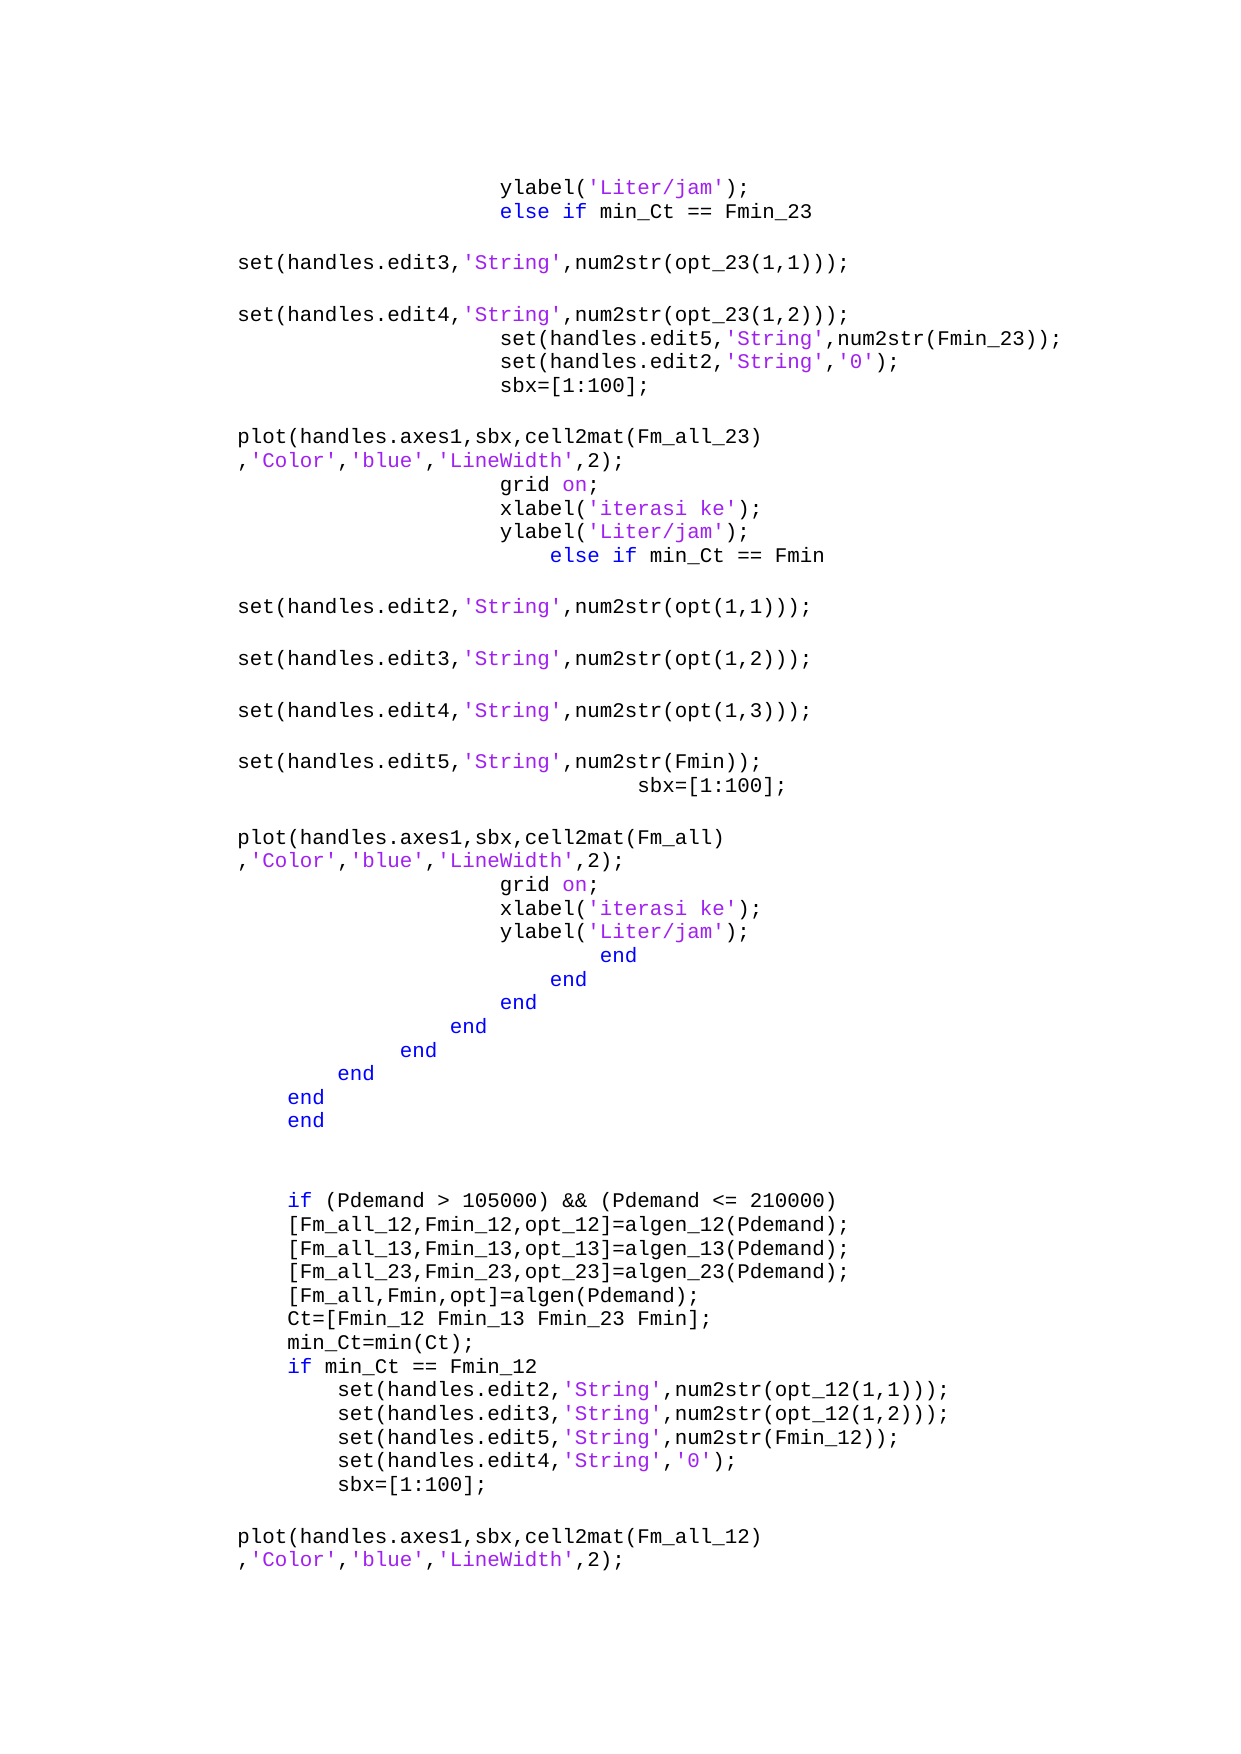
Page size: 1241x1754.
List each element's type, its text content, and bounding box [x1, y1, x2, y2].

text end [237, 1016, 1063, 1039]
text set(handles.edit3,'String',num2str(opt(1,2))); [237, 620, 1063, 672]
text set(handles.edit2,'String','0'); [237, 351, 1063, 375]
text grid on; [237, 474, 1063, 497]
text set(handles.edit4,'String','0'); [237, 1450, 1063, 1474]
text [Fm_all,Fmin,opt]=algen(Pdemand); [237, 1285, 1063, 1308]
text set(handles.edit2,'String',num2str(opt_12(1,1))); [237, 1379, 1063, 1403]
text if (Pdemand > 105000) && (Pdemand <= 210000) [237, 1190, 1063, 1214]
text end [237, 945, 1063, 969]
text else if min_Ct == Fmin_23 [237, 201, 1063, 224]
text ylabel('Liter/jam'); [237, 921, 1063, 945]
text set(handles.edit4,'String',num2str(opt_23(1,2))); [237, 276, 1063, 328]
text set(handles.edit5,'String',num2str(Fmin)); [237, 723, 1063, 775]
text end [237, 1111, 1063, 1134]
text end [237, 1039, 1063, 1063]
text sbx=[1:100]; [237, 775, 1063, 799]
text sbx=[1:100]; [237, 1474, 1063, 1498]
text [Fm_all_12,Fmin_12,opt_12]=algen_12(Pdemand); [237, 1214, 1063, 1237]
text set(handles.edit2,'String',num2str(opt(1,1))); [237, 568, 1063, 620]
text [Fm_all_23,Fmin_23,opt_23]=algen_23(Pdemand); [237, 1261, 1063, 1285]
text end [237, 969, 1063, 992]
text ylabel('Liter/jam'); [237, 177, 1063, 201]
text ylabel('Liter/jam'); [237, 521, 1063, 545]
text plot(handles.axes1,sbx,cell2mat(Fm_all_12),'Color','blue','LineWidth',2); [237, 1498, 1063, 1573]
text plot(handles.axes1,sbx,cell2mat(Fm_all_23),'Color','blue','LineWidth',2); [237, 398, 1063, 474]
text set(handles.edit3,'String',num2str(opt_23(1,1))); [237, 224, 1063, 276]
text set(handles.edit5,'String',num2str(Fmin_12)); [237, 1427, 1063, 1450]
text xlabel('iterasi ke'); [237, 898, 1063, 921]
text end [237, 1087, 1063, 1111]
text else if min_Ct == Fmin [237, 545, 1063, 568]
text end [237, 1063, 1063, 1087]
text set(handles.edit3,'String',num2str(opt_12(1,2))); [237, 1403, 1063, 1427]
text xlabel('iterasi ke'); [237, 497, 1063, 521]
text grid on; [237, 874, 1063, 898]
text if min_Ct == Fmin_12 [237, 1356, 1063, 1379]
text sbx=[1:100]; [237, 375, 1063, 398]
text plot(handles.axes1,sbx,cell2mat(Fm_all),'Color','blue','LineWidth',2); [237, 799, 1063, 874]
text min_Ct=min(Ct); [237, 1332, 1063, 1356]
text [Fm_all_13,Fmin_13,opt_13]=algen_13(Pdemand); [237, 1237, 1063, 1261]
text set(handles.edit5,'String',num2str(Fmin_23)); [237, 328, 1063, 351]
text end [237, 992, 1063, 1016]
text Ct=[Fmin_12 Fmin_13 Fmin_23 Fmin]; [237, 1308, 1063, 1332]
text set(handles.edit4,'String',num2str(opt(1,3))); [237, 672, 1063, 723]
